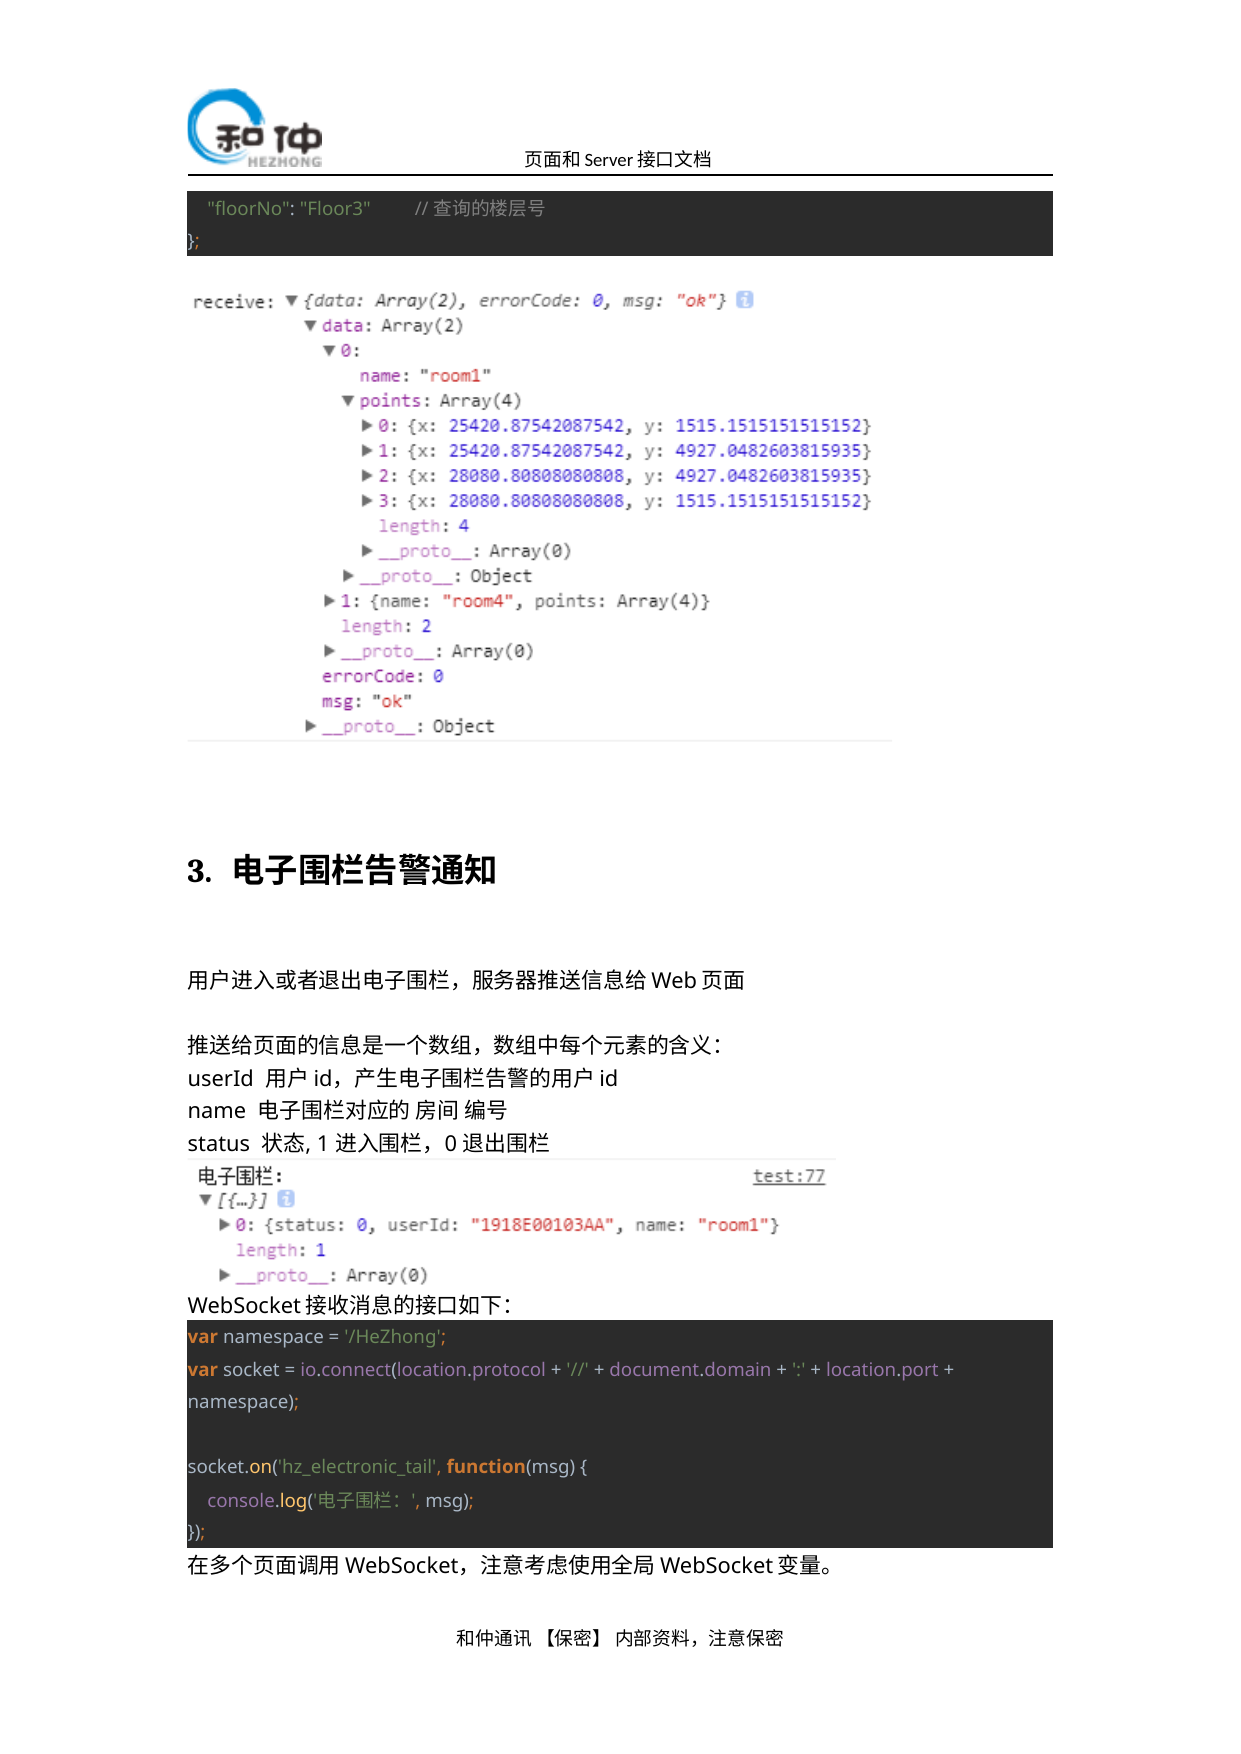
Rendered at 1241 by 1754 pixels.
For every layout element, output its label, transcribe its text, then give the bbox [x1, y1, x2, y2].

picture [187, 288, 893, 745]
text WebSocket接收消息的接口如下： [187, 1288, 1053, 1320]
picture [187, 1157, 836, 1288]
text name 电子围栏对应的 房间 编号 [187, 1093, 1053, 1125]
text 推送给页面的信息是一个数组，数组中每个元素的含义： [187, 1028, 1053, 1060]
text status 状态, 1 进入围栏，0 退出围栏 [187, 1125, 1053, 1158]
text url = '/lbs/get_electronic_rail'; txData = { "floorNo": "Floor3" // 查询的楼层号 }; [187, 191, 1053, 256]
picture [187, 88, 322, 167]
text userId 用户id，产生电子围栏告警的用户id [187, 1060, 1053, 1093]
text 在多个页面调用WebSocket，注意考虑使用全局WebSocket变量。 [187, 1548, 1053, 1580]
subtitle 电子围栏告警通知 [187, 836, 1053, 901]
text 用户进入或者退出电子围栏，服务器推送信息给Web页面 [187, 963, 1053, 995]
text var namespace = '/HeZhong'; var socket = io.connect(location.protocol + '//' + document.domain + ':' + location.port + namespace); socket.on('hz_electronic_tail', function(msg) { console.log('电子围栏：', msg); }); [187, 1320, 1053, 1548]
